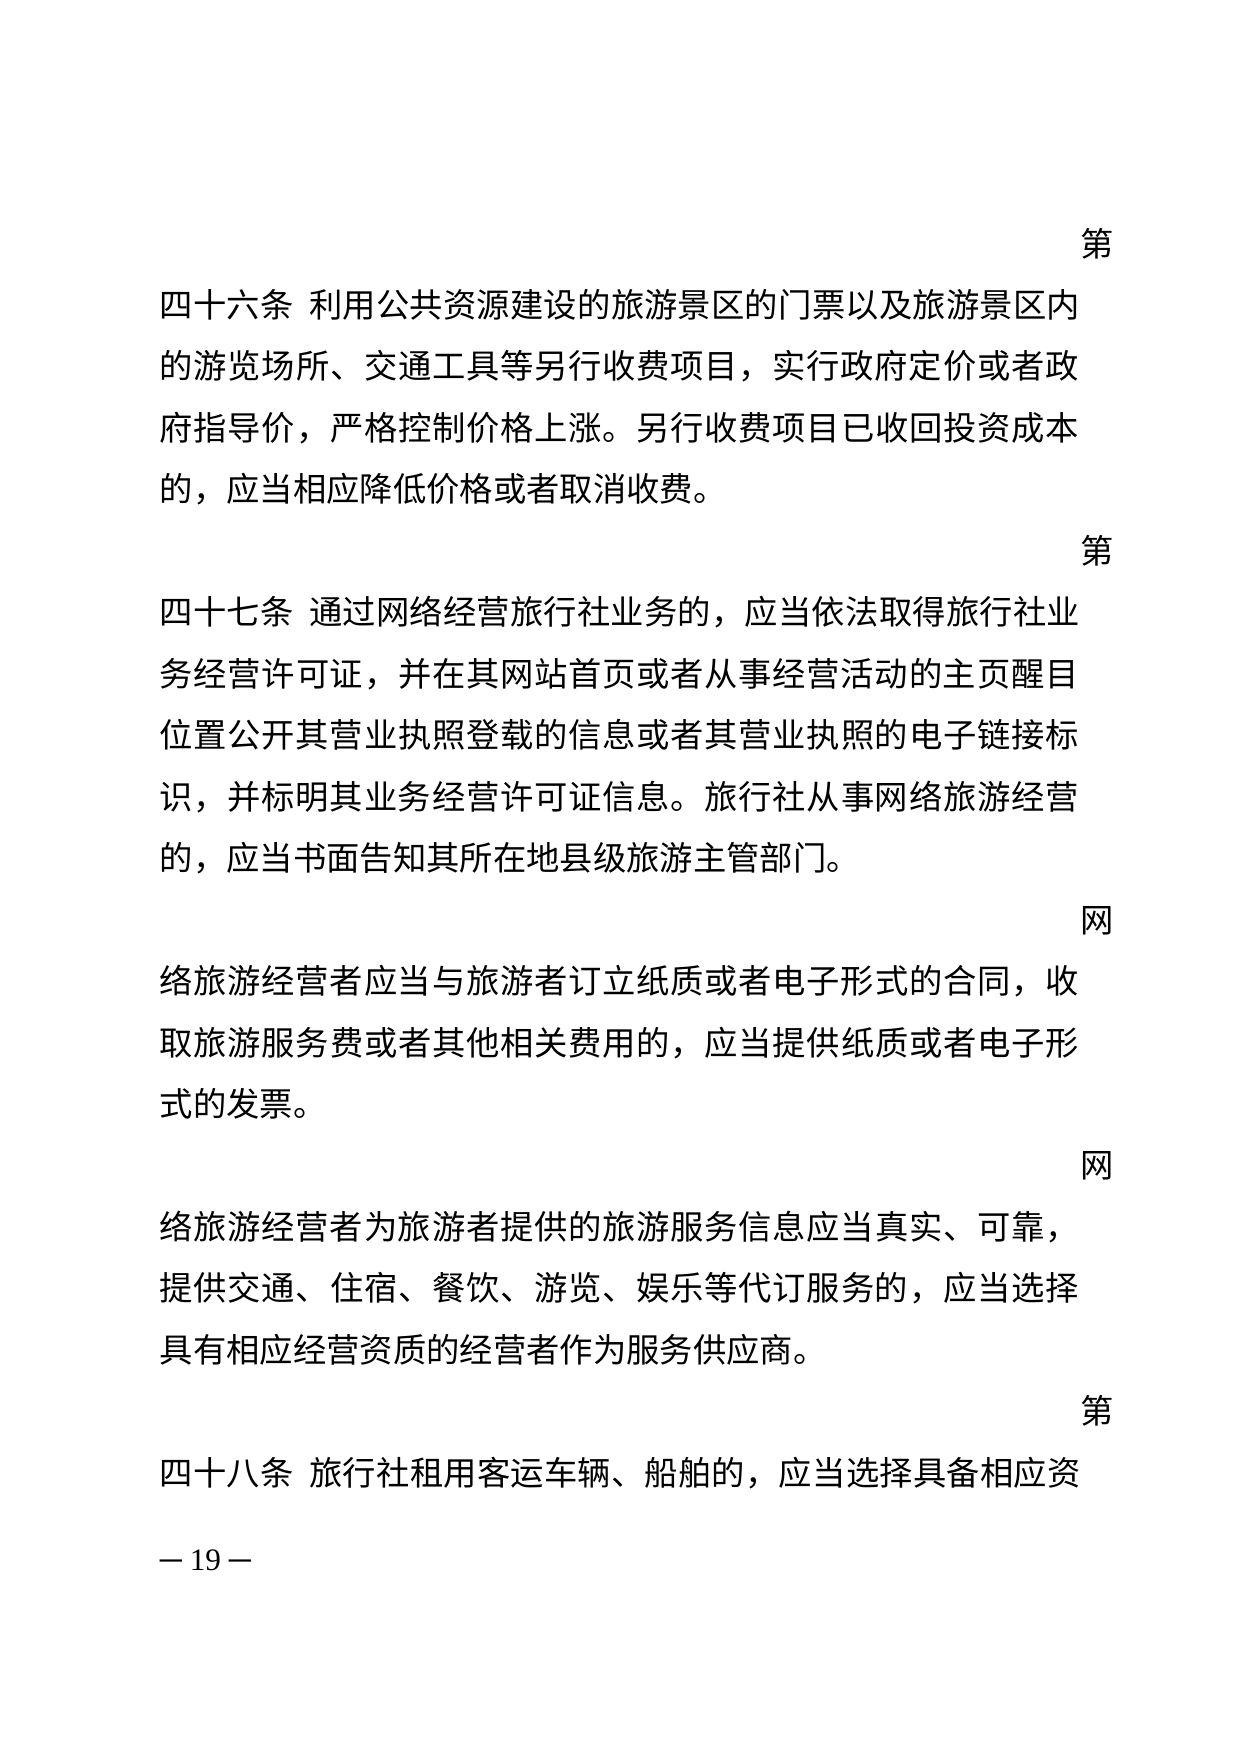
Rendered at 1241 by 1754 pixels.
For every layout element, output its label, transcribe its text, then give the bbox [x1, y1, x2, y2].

text 第四十七条 通过网络经营旅行社业务的，应当依法取得旅行社业务经营许可证，并在其网站首页或者从事经营活动的主页醒目位置公开其营业执照登载的信息或者其营业执照的电子链接标识，并标明其业务经营许可证信息。旅行社从事网络旅游经营的，应当书面告知其所在地县级旅游主管部门。 [159, 514, 1081, 883]
text 网络旅游经营者为旅游者提供的旅游服务信息应当真实、可靠，提供交通、住宿、餐饮、游览、娱乐等代订服务的，应当选择具有相应经营资质的经营者作为服务供应商。 [159, 1129, 1081, 1374]
text 第四十六条 利用公共资源建设的旅游景区的门票以及旅游景区内的游览场所、交通工具等另行收费项目，实行政府定价或者政府指导价，严格控制价格上涨。另行收费项目已收回投资成本的，应当相应降低价格或者取消收费。 [159, 207, 1081, 514]
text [159, 1374, 1081, 1497]
text 网络旅游经营者应当与旅游者订立纸质或者电子形式的合同，收取旅游服务费或者其他相关费用的，应当提供纸质或者电子形式的发票。 [159, 883, 1081, 1129]
